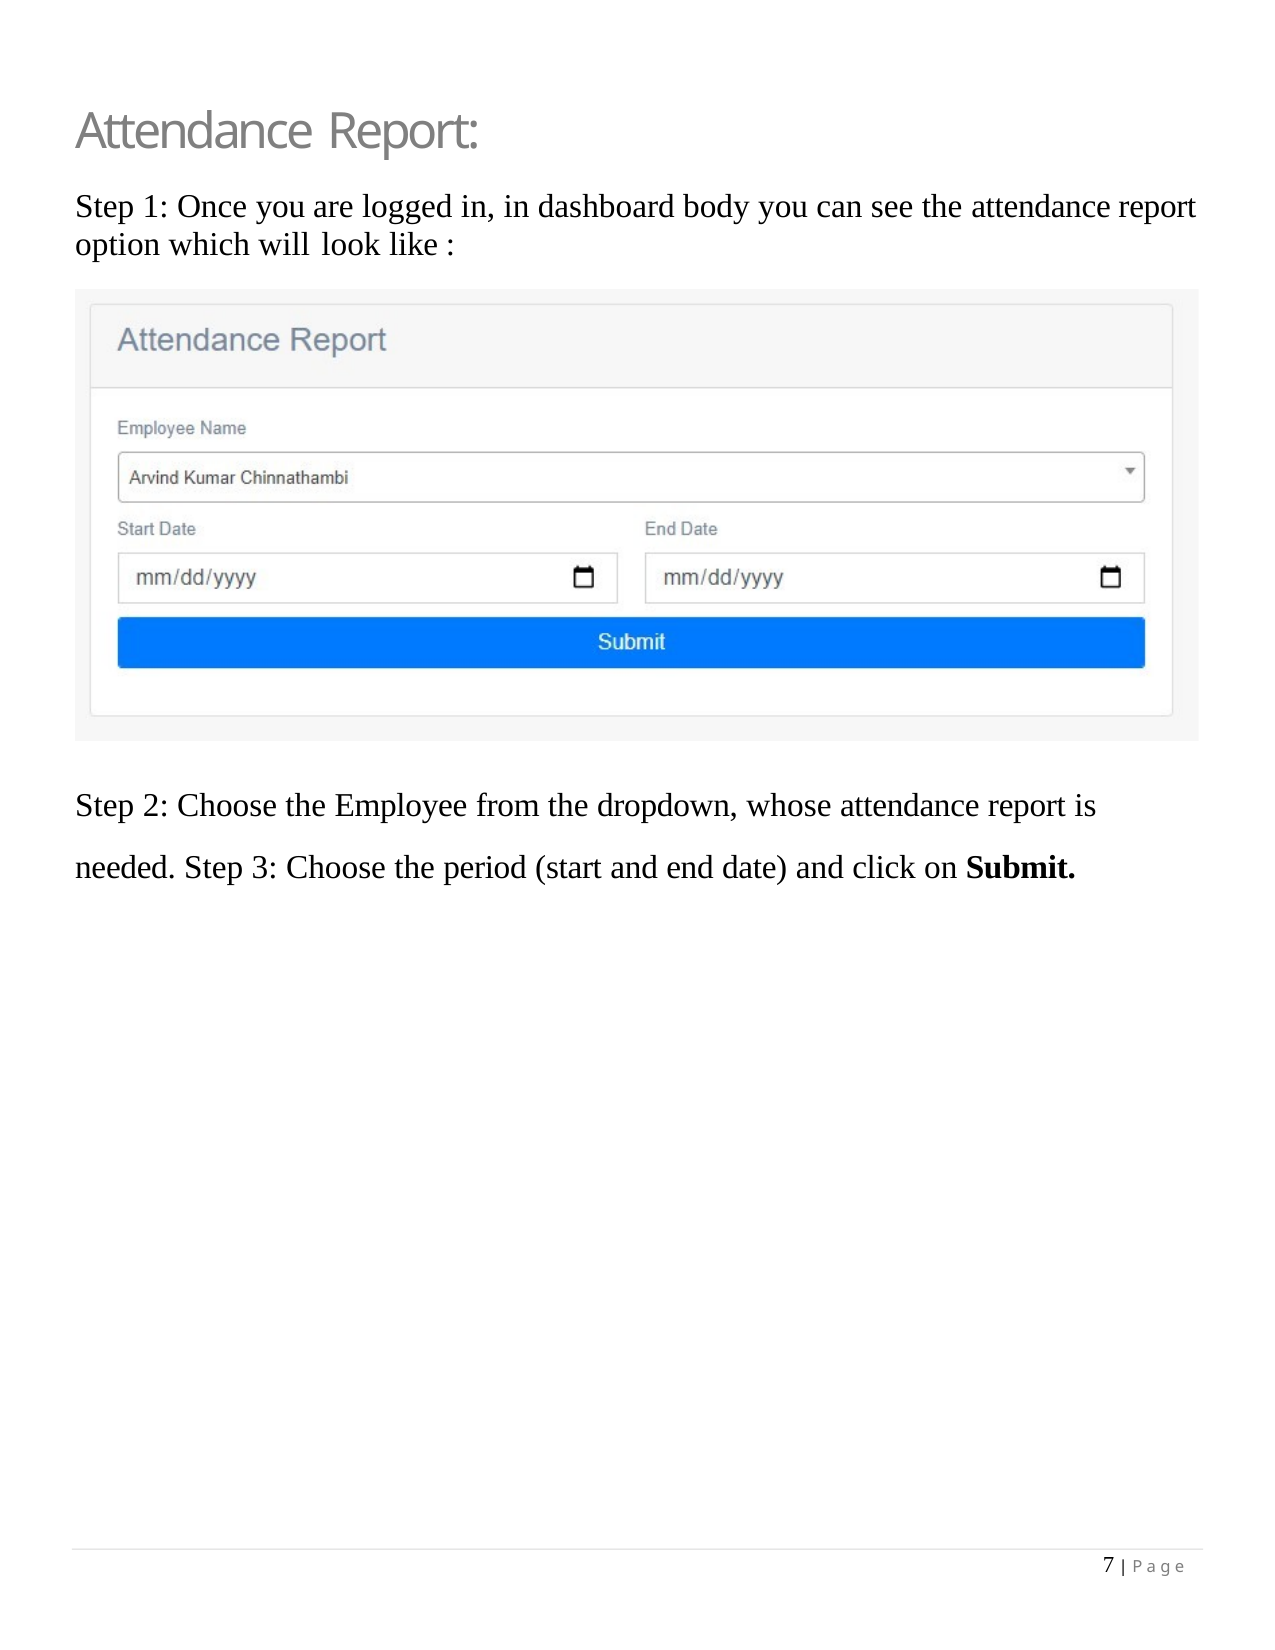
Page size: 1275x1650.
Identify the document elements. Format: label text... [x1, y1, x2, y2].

picture [75, 289, 1199, 741]
text Step 1: Once you are logged in, in dashboard body you can see the attendance report option which will look like : [75, 188, 1246, 263]
